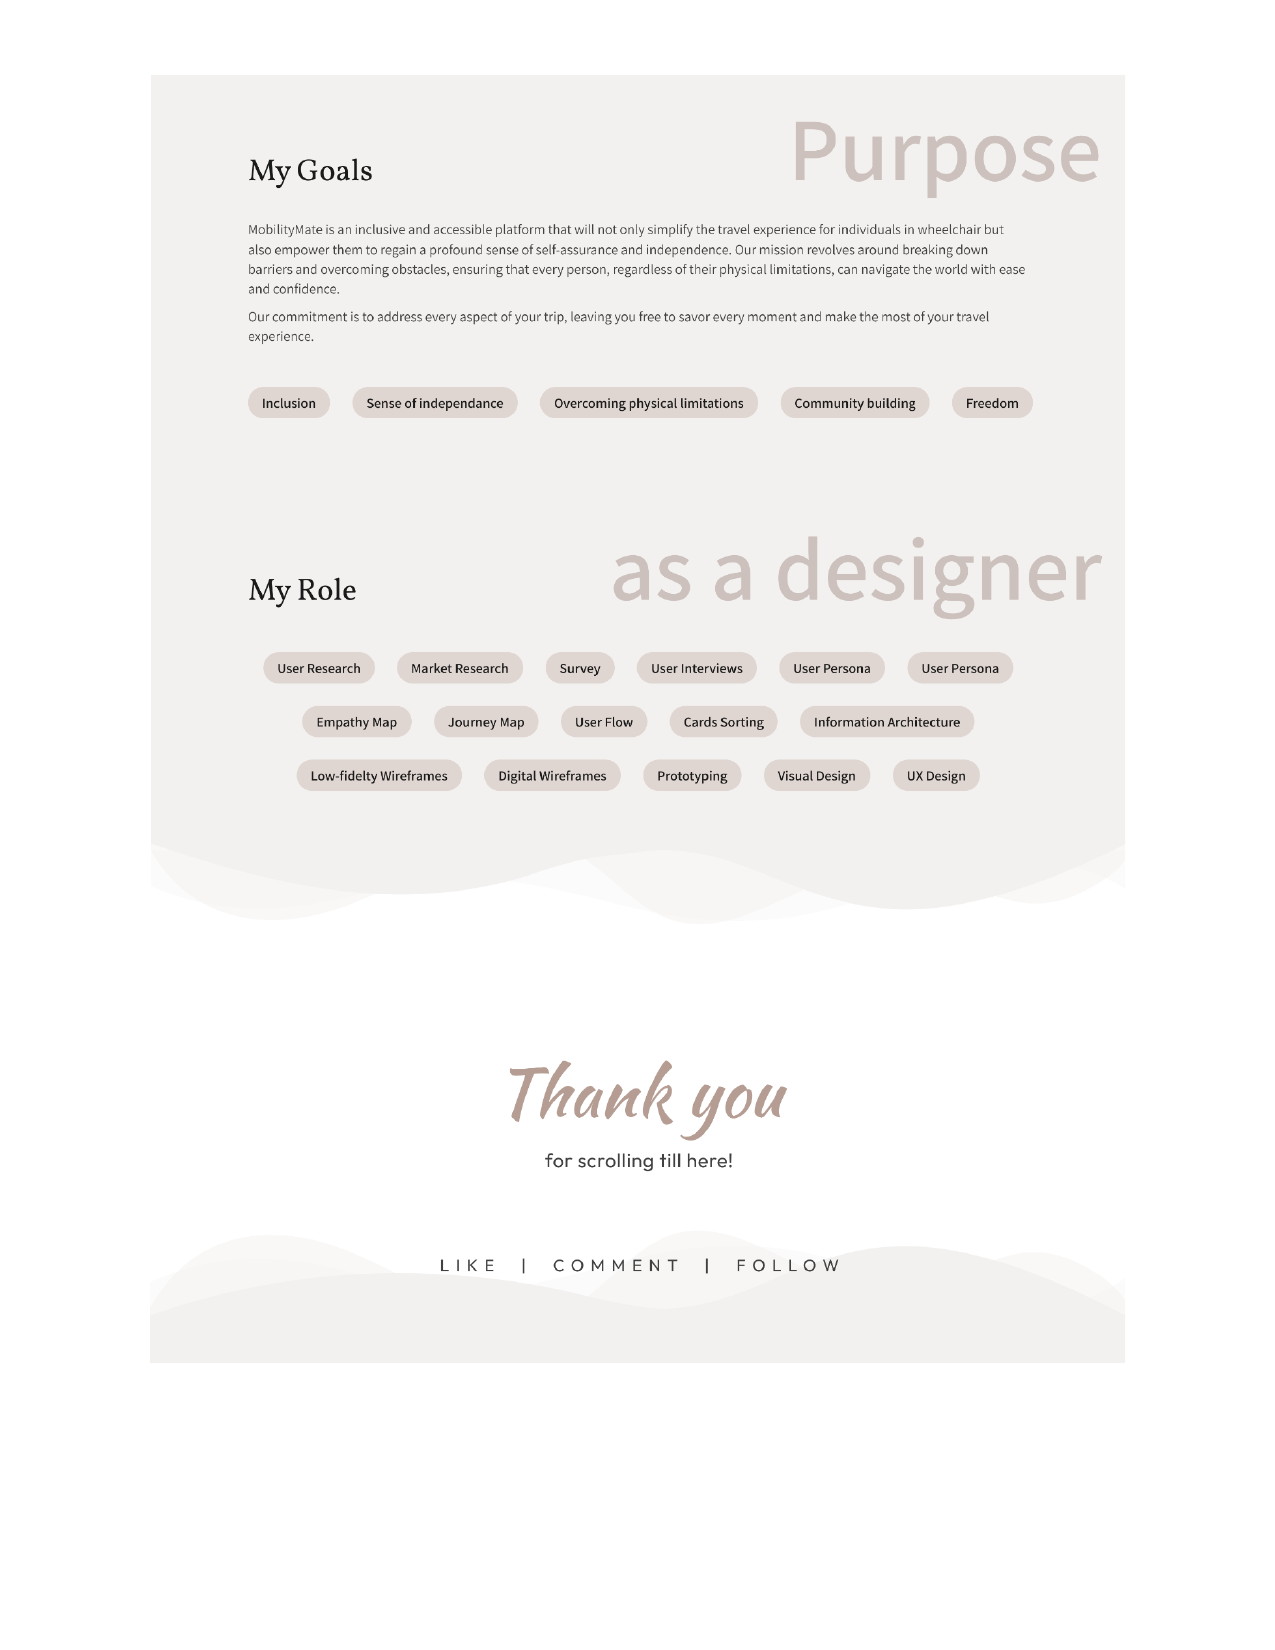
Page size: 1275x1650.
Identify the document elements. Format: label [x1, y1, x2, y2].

picture [150, 75, 1125, 956]
picture [150, 957, 1125, 1363]
